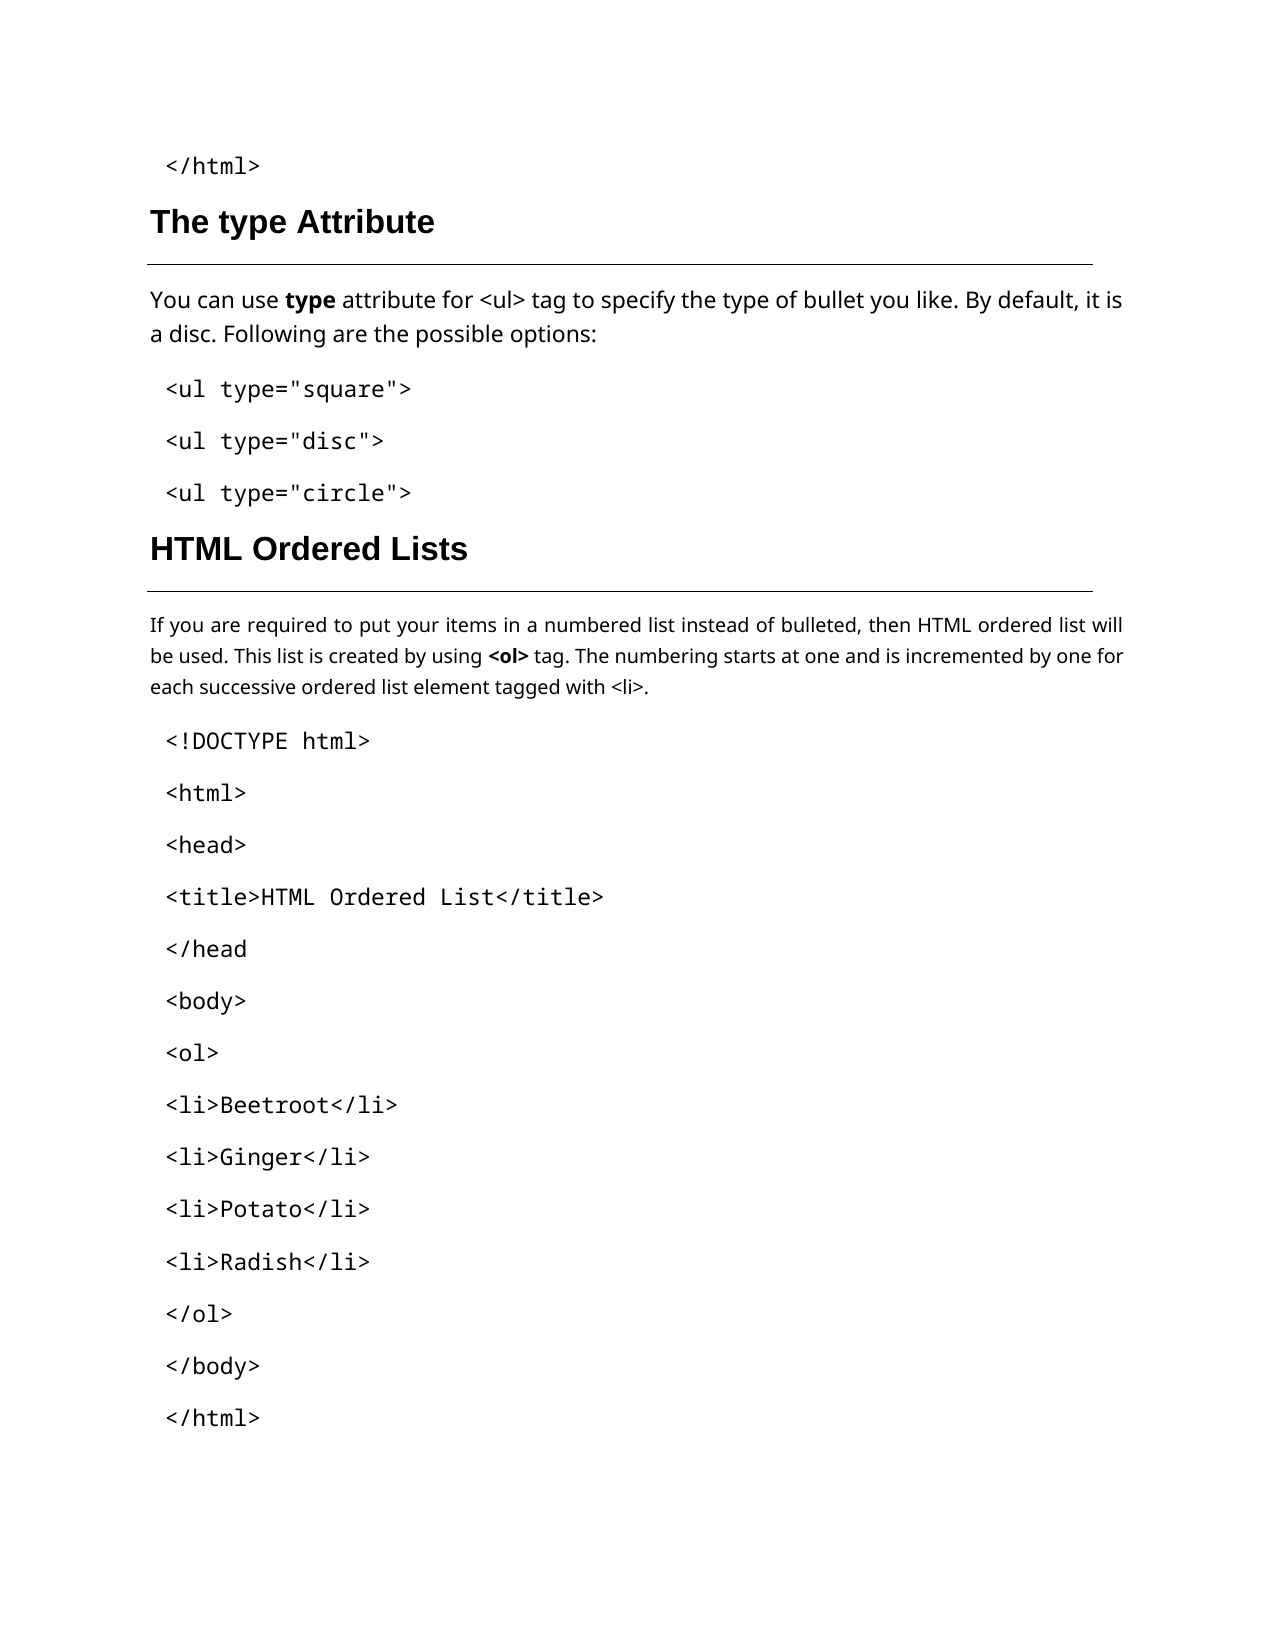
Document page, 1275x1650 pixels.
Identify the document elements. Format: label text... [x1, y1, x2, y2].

text If you are required to put your items in a numbered list instead of bulleted, then HTML ordered list will be used. This list is created by using <ol> tag. The numbering starts at one and is incremented by one for each successive ordered list element tagged with <li>. [150, 611, 1124, 700]
text </html> [164, 1402, 1125, 1433]
text <body> [164, 985, 1125, 1016]
text <head> [164, 829, 1125, 860]
text </html> [164, 150, 1125, 181]
text <ul type="square"> [164, 373, 1125, 404]
text <ul type="circle"> [164, 477, 1125, 508]
text </head [164, 933, 1125, 964]
text <!DOCTYPE html> [164, 725, 1125, 756]
text <ul type="disc"> [164, 425, 1125, 456]
text <li>Ginger</li> [164, 1141, 1125, 1173]
text <li>Radish</li> [164, 1246, 1125, 1277]
text <li>Beetroot</li> [164, 1089, 1125, 1121]
text <html> [164, 777, 1125, 808]
text The type Attribute [150, 202, 1125, 241]
text </ol> [164, 1298, 1125, 1329]
text </body> [164, 1350, 1125, 1381]
text <li>Potato</li> [164, 1193, 1125, 1225]
text <ol> [164, 1037, 1125, 1068]
text HTML Ordered Lists [150, 529, 1125, 567]
text You can use type attribute for <ul> tag to specify the type of bullet you like. By default, it is a disc. Following are the possible options: [150, 284, 1124, 349]
text <title>HTML Ordered List</title> [164, 881, 1125, 912]
